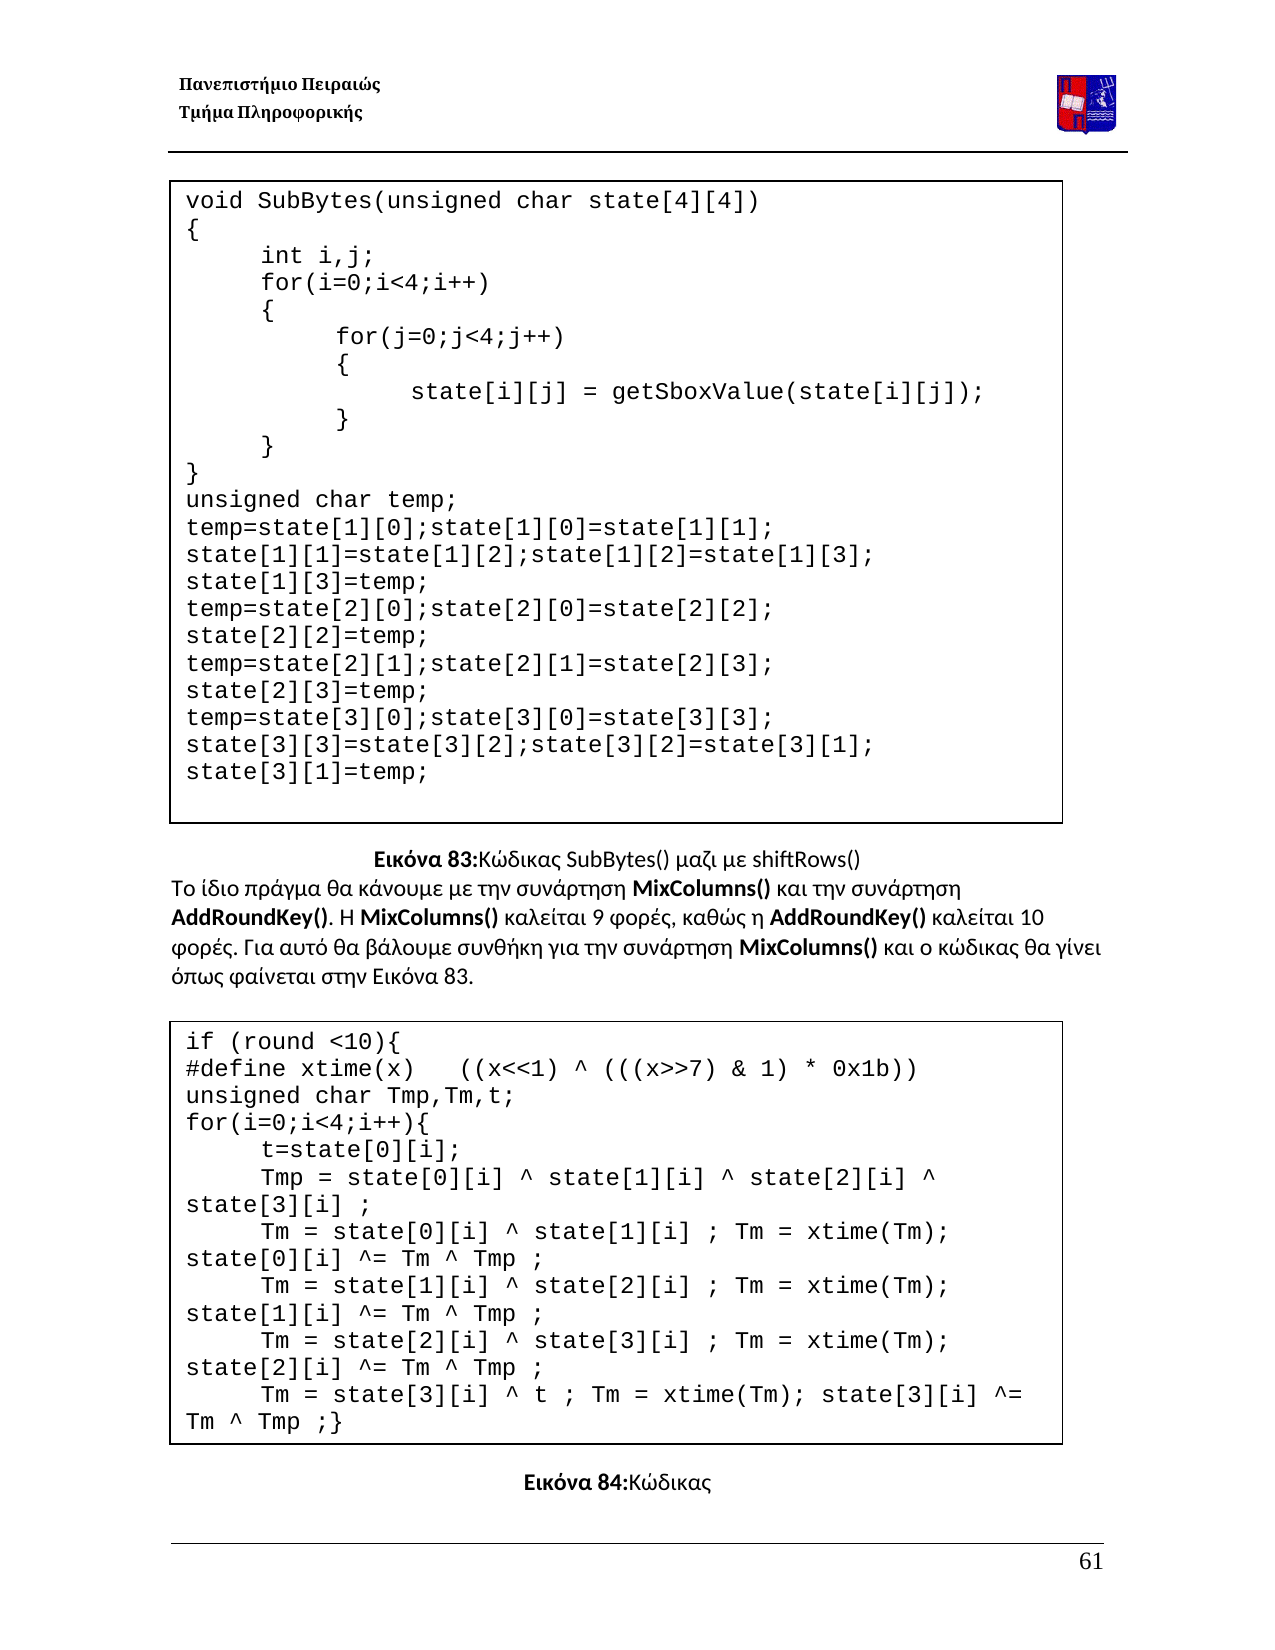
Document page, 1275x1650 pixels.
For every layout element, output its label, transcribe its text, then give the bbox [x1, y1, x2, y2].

picture [1057, 75, 1117, 135]
text Το ίδιο πράγμα θα κάνουμε με την συνάρτηση MixColumns() και την συνάρτηση AddRoundKey(). Η MixColumns() καλείται 9 φορές, καθώς η AddRoundKey() καλείται 10 φορές. Για αυτό θα βάλουμε συνθήκη για την συνάρτηση MixColumns() και ο κώδικας θα γίνει όπως φαίνεται στην Εικόνα 83. [171, 181, 1104, 990]
